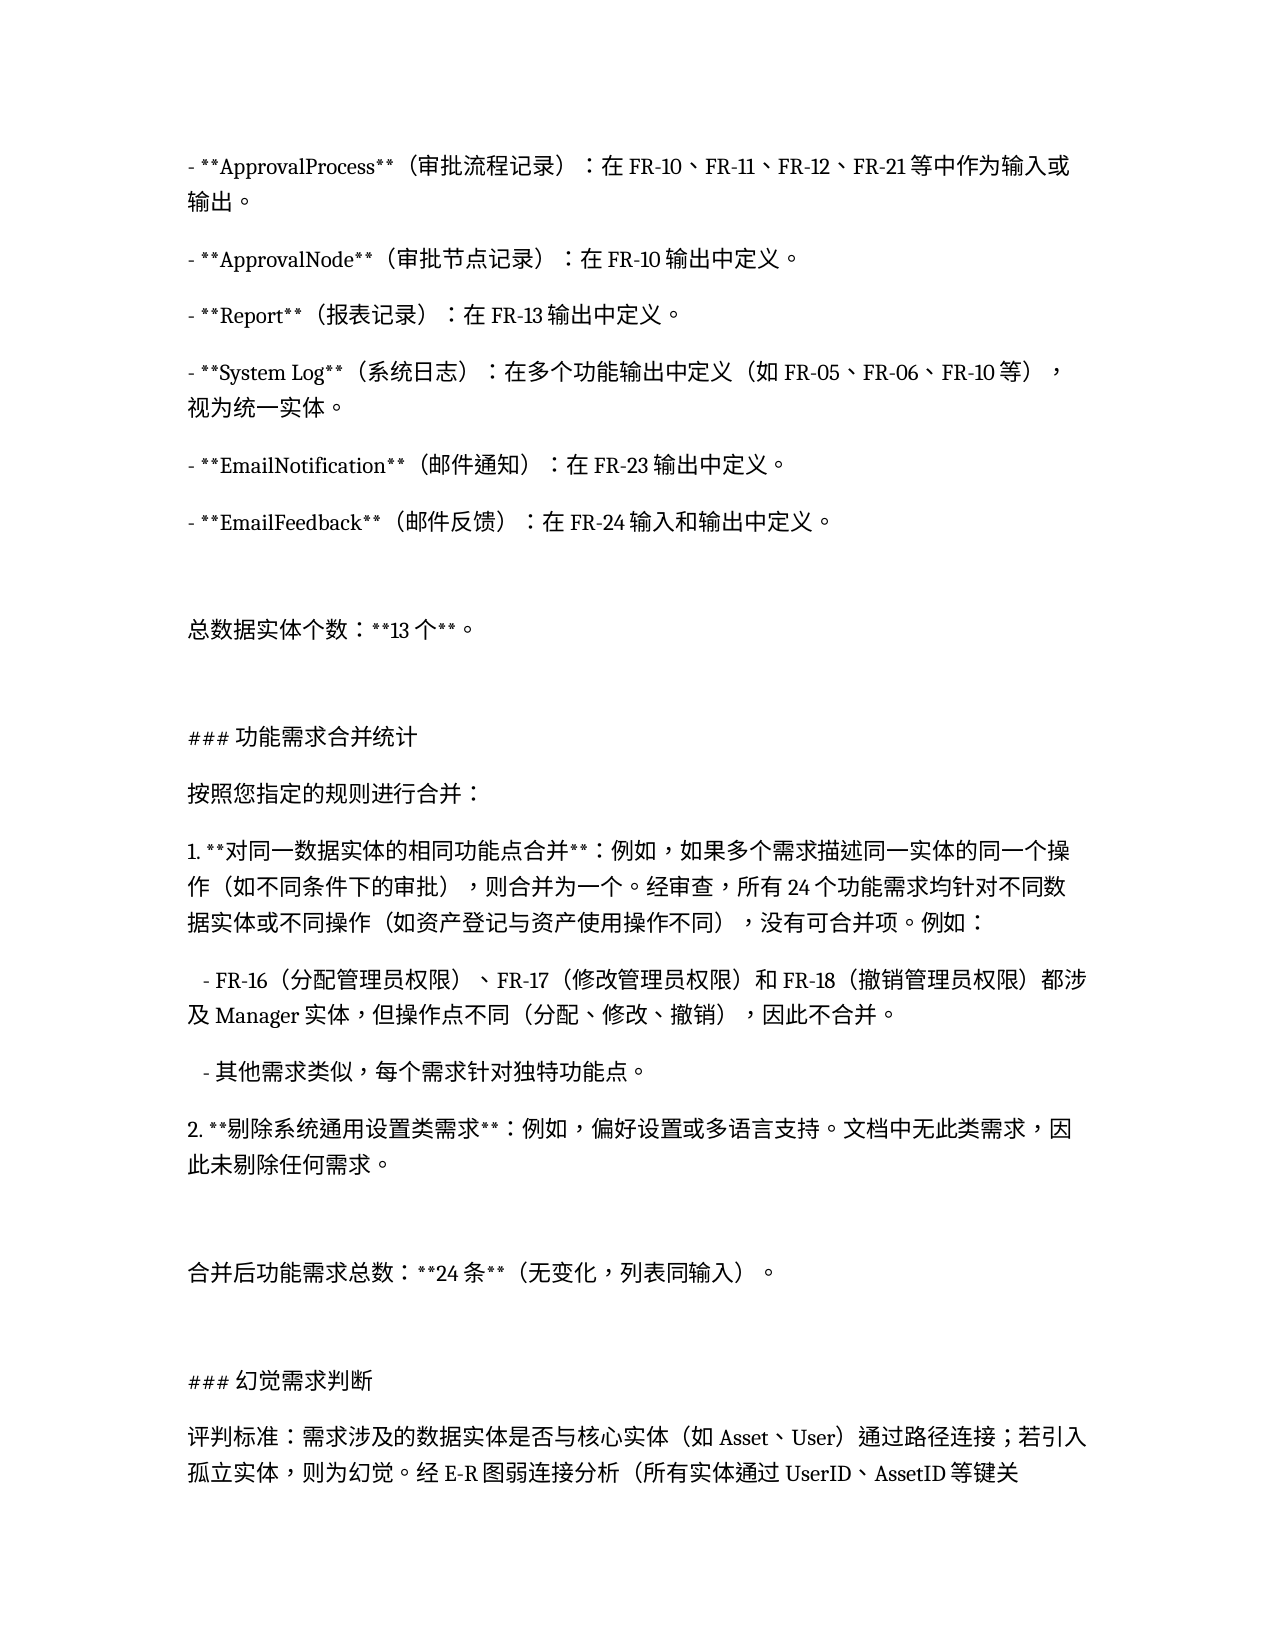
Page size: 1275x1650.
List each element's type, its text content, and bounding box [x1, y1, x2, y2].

text ### 功能需求合并统计 [187, 721, 1087, 753]
text - **EmailFeedback**（邮件反馈）：在FR-24输入和输出中定义。 [187, 506, 1087, 537]
text - **ApprovalNode**（审批节点记录）：在FR-10输出中定义。 [187, 243, 1087, 274]
text 总数据实体个数：**13个**。 [187, 613, 1087, 645]
text - **Report**（报表记录）：在FR-13输出中定义。 [187, 299, 1087, 331]
text - **EmailNotification**（邮件通知）：在FR-23输出中定义。 [187, 449, 1087, 480]
text - **ApprovalProcess**（审批流程记录）：在FR-10、FR-11、FR-12、FR-21等中作为输入或输出。 [187, 150, 1087, 217]
text - 其他需求类似，每个需求针对独特功能点。 [187, 1056, 1087, 1087]
text - FR-16（分配管理员权限）、FR-17（修改管理员权限）和FR-18（撤销管理员权限）都涉及Manager实体，但操作点不同（分配、修改、撤销），因此不合并。 [187, 963, 1087, 1031]
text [187, 1421, 1087, 1488]
text 2. **剔除系统通用设置类需求**：例如，偏好设置或多语言支持。文档中无此类需求，因此未剔除任何需求。 [187, 1113, 1087, 1180]
text ### 幻觉需求判断 [187, 1364, 1087, 1396]
text 1. **对同一数据实体的相同功能点合并**：例如，如果多个需求描述同一实体的同一个操作（如不同条件下的审批），则合并为一个。经审查，所有24个功能需求均针对不同数据实体或不同操作（如资产登记与资产使用操作不同），没有可合并项。例如： [187, 835, 1087, 938]
text - **System Log**（系统日志）：在多个功能输出中定义（如FR-05、FR-06、FR-10等），视为统一实体。 [187, 356, 1087, 423]
text 合并后功能需求总数：**24条**（无变化，列表同输入）。 [187, 1257, 1087, 1288]
text 按照您指定的规则进行合并： [187, 778, 1087, 809]
